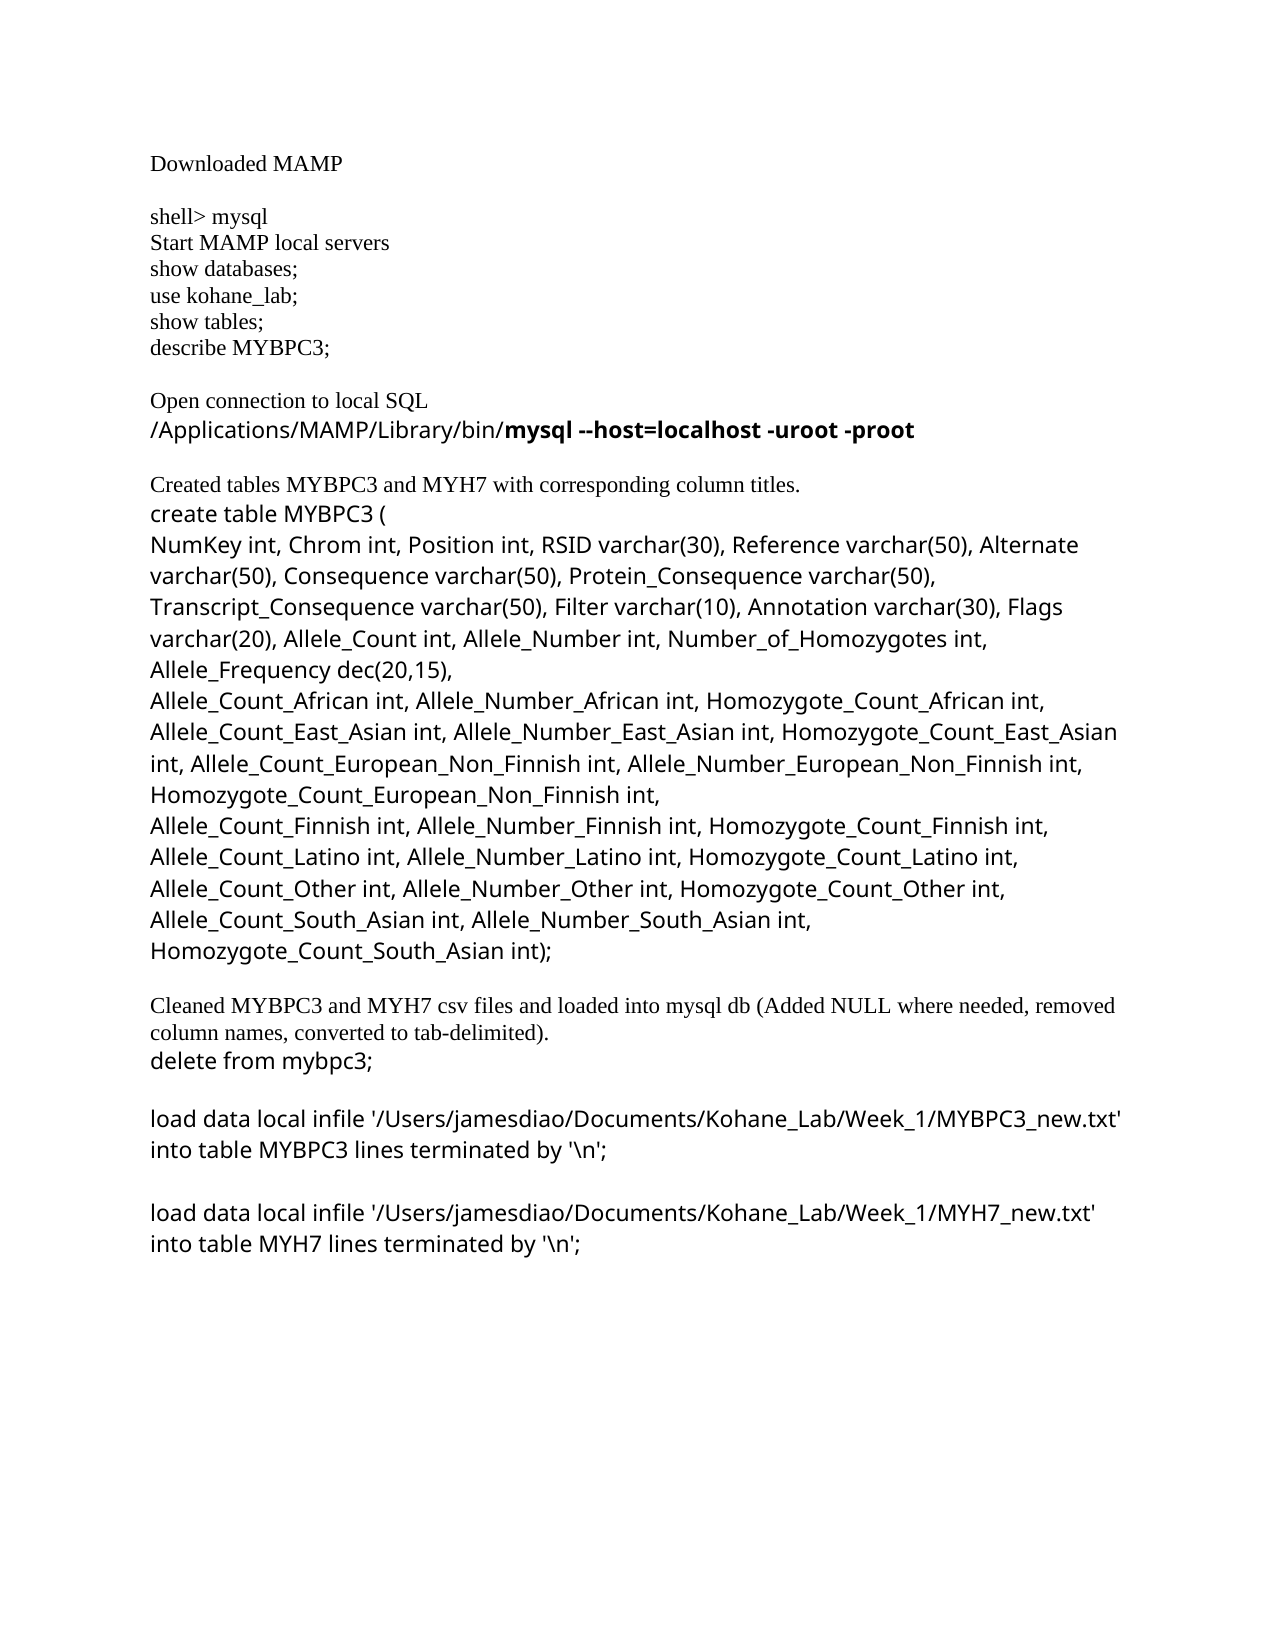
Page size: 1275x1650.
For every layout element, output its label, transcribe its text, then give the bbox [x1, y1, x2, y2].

text load data local infile '/Users/jamesdiao/Documents/Kohane_Lab/Week_1/MYH7_new.txt' into table MYH7 lines terminated by '\n'; [150, 1197, 1125, 1259]
text show databases; [150, 255, 1125, 282]
text use kohane_lab; [150, 282, 1125, 308]
text describe MYBPC3; [150, 334, 1125, 361]
text Allele_Count_Finnish int, Allele_Number_Finnish int, Homozygote_Count_Finnish int, Allele_Count_Latino int, Allele_Number_Latino int, Homozygote_Count_Latino int, Allele_Count_Other int, Allele_Number_Other int, Homozygote_Count_Other int, Allele_Count_South_Asian int, Allele_Number_South_Asian int, Homozygote_Count_South_Asian int); [150, 810, 1125, 966]
text create table MYBPC3 ( [150, 497, 1125, 529]
text show tables; [150, 308, 1125, 334]
text Open connection to local SQL [150, 387, 1125, 413]
text Created tables MYBPC3 and MYH7 with corresponding column titles. [150, 471, 1125, 497]
text Allele_Count_African int, Allele_Number_African int, Homozygote_Count_African int, Allele_Count_East_Asian int, Allele_Number_East_Asian int, Homozygote_Count_East_Asian int, Allele_Count_European_Non_Finnish int, Allele_Number_European_Non_Finnish int, Homozygote_Count_European_Non_Finnish int, [150, 685, 1125, 810]
text Cleaned MYBPC3 and MYH7 csv files and loaded into mysql db (Added NULL where needed, removed column names, converted to tab-delimited). [150, 993, 1125, 1045]
text /Applications/MAMP/Library/bin/mysql --host=localhost -uroot -proot [150, 413, 1125, 445]
text load data local infile '/Users/jamesdiao/Documents/Kohane_Lab/Week_1/MYBPC3_new.txt' into table MYBPC3 lines terminated by '\n'; [150, 1103, 1125, 1165]
text Downloaded MAMP [150, 150, 1125, 176]
text NumKey int, Chrom int, Position int, RSID varchar(30), Reference varchar(50), Alternate varchar(50), Consequence varchar(50), Protein_Consequence varchar(50), Transcript_Consequence varchar(50), Filter varchar(10), Annotation varchar(30), Flags varchar(20), Allele_Count int, Allele_Number int, Number_of_Homozygotes int, Allele_Frequency dec(20,15), [150, 529, 1125, 685]
text shell> mysql [150, 203, 1125, 229]
text Start MAMP local servers [150, 229, 1125, 255]
text delete from mybpc3; [150, 1045, 1125, 1077]
